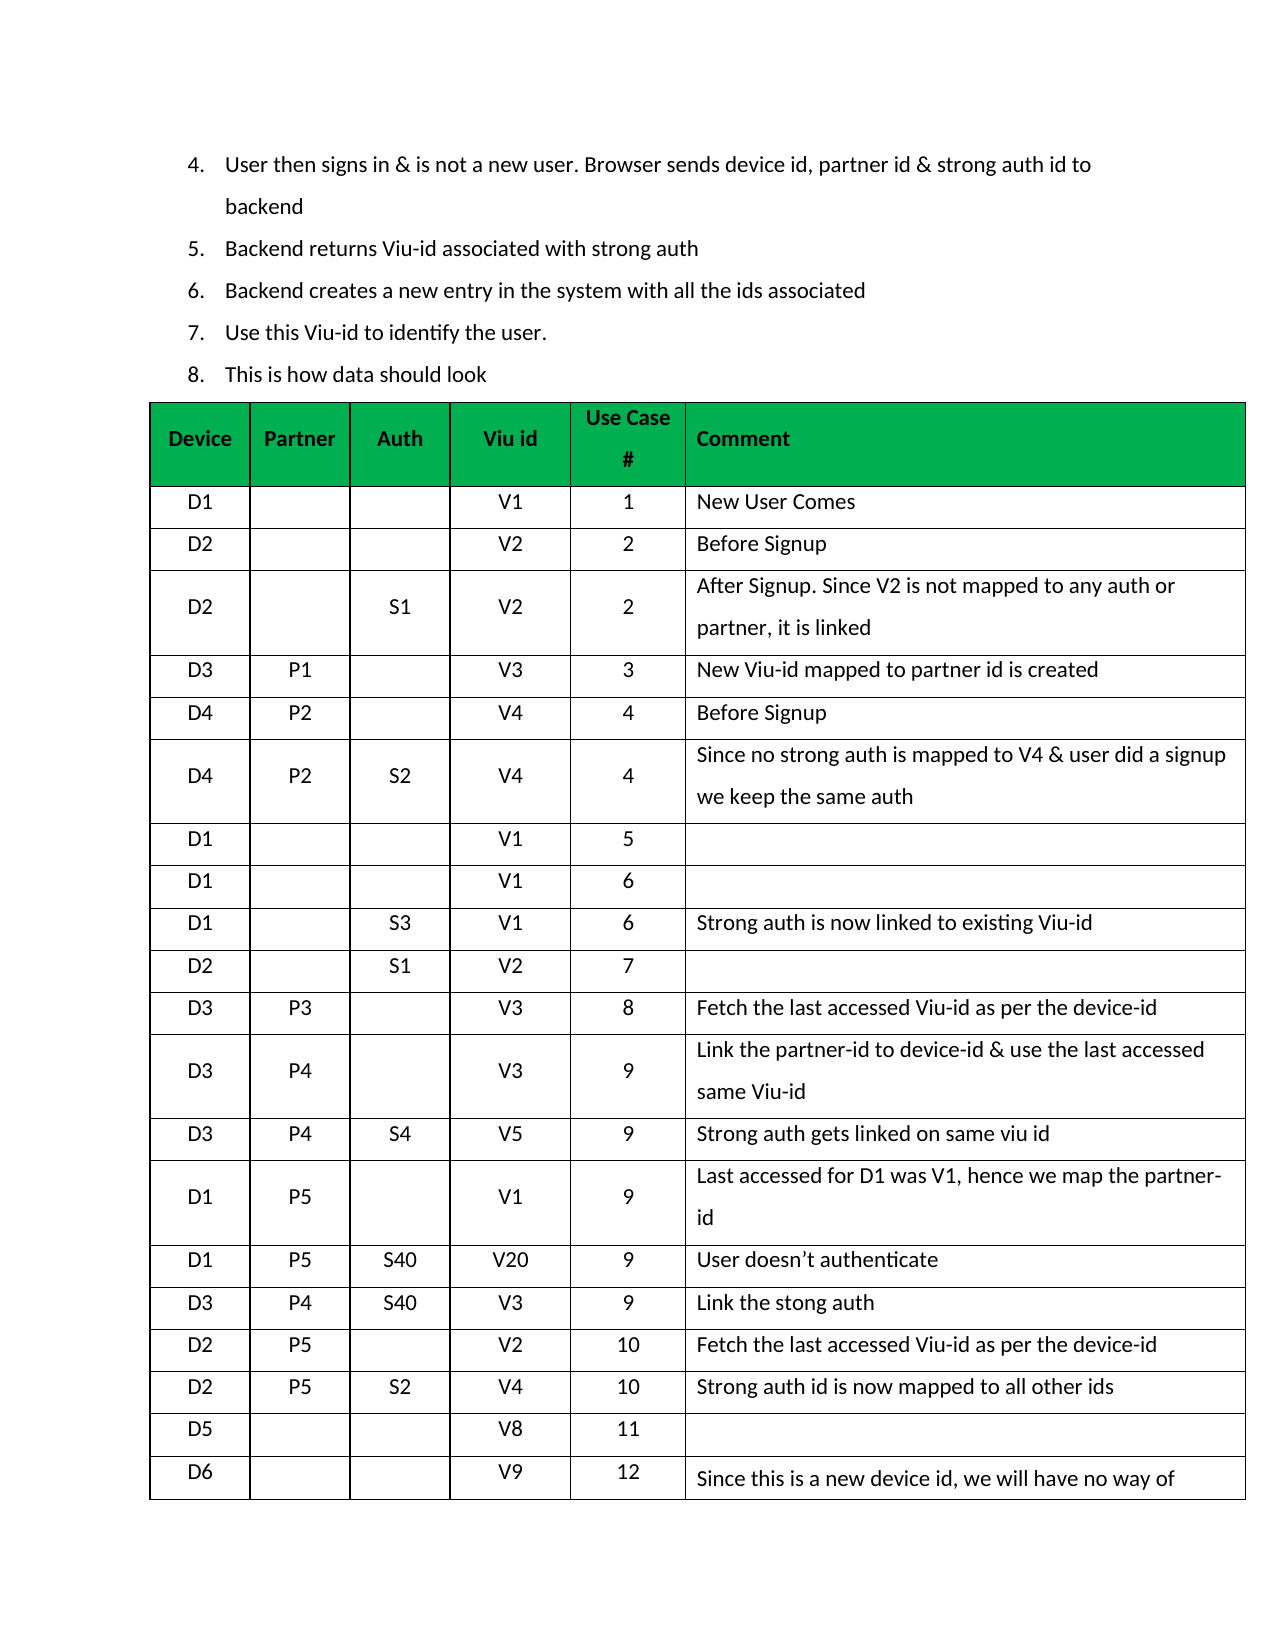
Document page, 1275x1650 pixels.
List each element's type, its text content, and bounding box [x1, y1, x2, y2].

table_cell 5 [571, 824, 685, 865]
table_cell 12 [571, 1457, 685, 1499]
table_cell D3 [151, 1288, 249, 1329]
table_cell D1 [151, 824, 249, 865]
table_cell V4 [451, 698, 570, 739]
table_header Device [151, 403, 249, 486]
table_cell S40 [351, 1246, 449, 1287]
table_cell 11 [571, 1414, 685, 1456]
table_cell 8 [571, 993, 685, 1034]
table_cell [686, 1414, 1245, 1456]
list Use this Viu-id to identify the user. [187, 318, 1125, 346]
table_cell V2 [451, 571, 570, 654]
table_cell [351, 1161, 449, 1244]
table_cell [251, 866, 349, 907]
table_cell V1 [451, 487, 570, 528]
table_cell 2 [571, 571, 685, 654]
table_cell P5 [251, 1246, 349, 1287]
table_cell Before Signup [686, 698, 1245, 739]
table_cell S2 [351, 740, 449, 823]
table_cell P5 [251, 1372, 349, 1413]
table_cell S1 [351, 571, 449, 654]
table_cell D4 [151, 698, 249, 739]
table_cell 4 [571, 698, 685, 739]
table_cell V9 [451, 1457, 570, 1499]
table_cell [686, 951, 1245, 992]
table_cell P5 [251, 1330, 349, 1371]
table_cell V4 [451, 1372, 570, 1413]
table_cell V20 [451, 1246, 570, 1287]
table_cell User doesn’t authenticate [686, 1246, 1245, 1287]
table_cell S2 [351, 1372, 449, 1413]
table_cell 9 [571, 1161, 685, 1244]
table_cell New Viu-id mapped to partner id is created [686, 656, 1245, 697]
table_cell D3 [151, 656, 249, 697]
table_cell 9 [571, 1246, 685, 1287]
table_cell D2 [151, 529, 249, 570]
table_cell D1 [151, 866, 249, 907]
table_cell [251, 1457, 349, 1499]
table_cell P2 [251, 698, 349, 739]
table_cell D2 [151, 1372, 249, 1413]
table_cell V3 [451, 1288, 570, 1329]
table_cell V2 [451, 1330, 570, 1371]
table_cell 9 [571, 1035, 685, 1118]
table_cell D3 [151, 993, 249, 1034]
table_cell P2 [251, 740, 349, 823]
table_cell [251, 571, 349, 654]
table_cell 9 [571, 1288, 685, 1329]
list This is how data should look [187, 360, 1125, 388]
table_cell [351, 993, 449, 1034]
table_cell Fetch the last accessed Viu-id as per the device-id [686, 1330, 1245, 1371]
table_cell D2 [151, 951, 249, 992]
table_cell P5 [251, 1161, 349, 1244]
list Backend creates a new entry in the system with all the ids associated [187, 276, 1125, 304]
table_cell Strong auth gets linked on same viu id [686, 1119, 1245, 1160]
table_cell D2 [151, 571, 249, 654]
table_cell V1 [451, 824, 570, 865]
table_cell D2 [151, 1330, 249, 1371]
table_cell 6 [571, 866, 685, 907]
table_cell [351, 824, 449, 865]
table_cell New User Comes [686, 487, 1245, 528]
table_cell P4 [251, 1288, 349, 1329]
table_cell [686, 824, 1245, 865]
table_cell V1 [451, 866, 570, 907]
table_cell V5 [451, 1119, 570, 1160]
table_cell After Signup. Since V2 is not mapped to any auth or partner, it is linked [686, 571, 1245, 654]
table_cell V3 [451, 656, 570, 697]
table_cell [351, 487, 449, 528]
list Backend returns Viu-id associated with strong auth [187, 234, 1125, 262]
table_cell Since no strong auth is mapped to V4 & user did a signup we keep the same auth [686, 740, 1245, 823]
table_cell V8 [451, 1414, 570, 1456]
table_cell Strong auth id is now mapped to all other ids [686, 1372, 1245, 1413]
list User then signs in & is not a new user. Browser sends device id, partner id & strong auth id to backend [187, 150, 1125, 220]
table_header Use Case # [571, 403, 685, 486]
table_cell [251, 529, 349, 570]
table_cell S1 [351, 951, 449, 992]
table_cell Strong auth is now linked to existing Viu-id [686, 909, 1245, 950]
table_cell V1 [451, 1161, 570, 1244]
table_cell Link the partner-id to device-id & use the last accessed same Viu-id [686, 1035, 1245, 1118]
table_cell S40 [351, 1288, 449, 1329]
table_cell V1 [451, 909, 570, 950]
table_cell D1 [151, 1246, 249, 1287]
table_cell D3 [151, 1119, 249, 1160]
table_cell [351, 1035, 449, 1118]
table_cell [351, 866, 449, 907]
table_cell 1 [571, 487, 685, 528]
table_header Auth [351, 403, 449, 486]
table_cell P4 [251, 1035, 349, 1118]
table_cell [251, 951, 349, 992]
table_cell S4 [351, 1119, 449, 1160]
table_header Partner [251, 403, 349, 486]
table_cell [351, 1330, 449, 1371]
table_cell D6 [151, 1457, 249, 1499]
table_cell D3 [151, 1035, 249, 1118]
table_cell V3 [451, 1035, 570, 1118]
table_cell 2 [571, 529, 685, 570]
table_cell [351, 698, 449, 739]
table_cell [351, 1457, 449, 1499]
table_cell 4 [571, 740, 685, 823]
table_cell [351, 656, 449, 697]
table_cell V4 [451, 740, 570, 823]
table_cell V2 [451, 951, 570, 992]
table_cell Before Signup [686, 529, 1245, 570]
table_cell Link the stong auth [686, 1288, 1245, 1329]
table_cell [686, 1457, 1245, 1499]
table_cell D5 [151, 1414, 249, 1456]
table_cell S3 [351, 909, 449, 950]
table_cell [351, 1414, 449, 1456]
table_cell [251, 487, 349, 528]
table_cell 10 [571, 1372, 685, 1413]
table_cell P3 [251, 993, 349, 1034]
table_cell P4 [251, 1119, 349, 1160]
table_cell 9 [571, 1119, 685, 1160]
table_cell V2 [451, 529, 570, 570]
table_cell 6 [571, 909, 685, 950]
table_cell D1 [151, 1161, 249, 1244]
table_cell [251, 909, 349, 950]
table_cell [351, 529, 449, 570]
table_header Viu id [451, 403, 570, 486]
table_cell D1 [151, 909, 249, 950]
table_cell 10 [571, 1330, 685, 1371]
table_cell D4 [151, 740, 249, 823]
table_cell D1 [151, 487, 249, 528]
table_cell [686, 866, 1245, 907]
table_cell Last accessed for D1 was V1, hence we map the partner-id [686, 1161, 1245, 1244]
table_cell 3 [571, 656, 685, 697]
table_cell [251, 1414, 349, 1456]
table_cell Fetch the last accessed Viu-id as per the device-id [686, 993, 1245, 1034]
table_cell 7 [571, 951, 685, 992]
table_cell [251, 824, 349, 865]
table_cell V3 [451, 993, 570, 1034]
table_header Comment [686, 403, 1245, 486]
table_cell P1 [251, 656, 349, 697]
